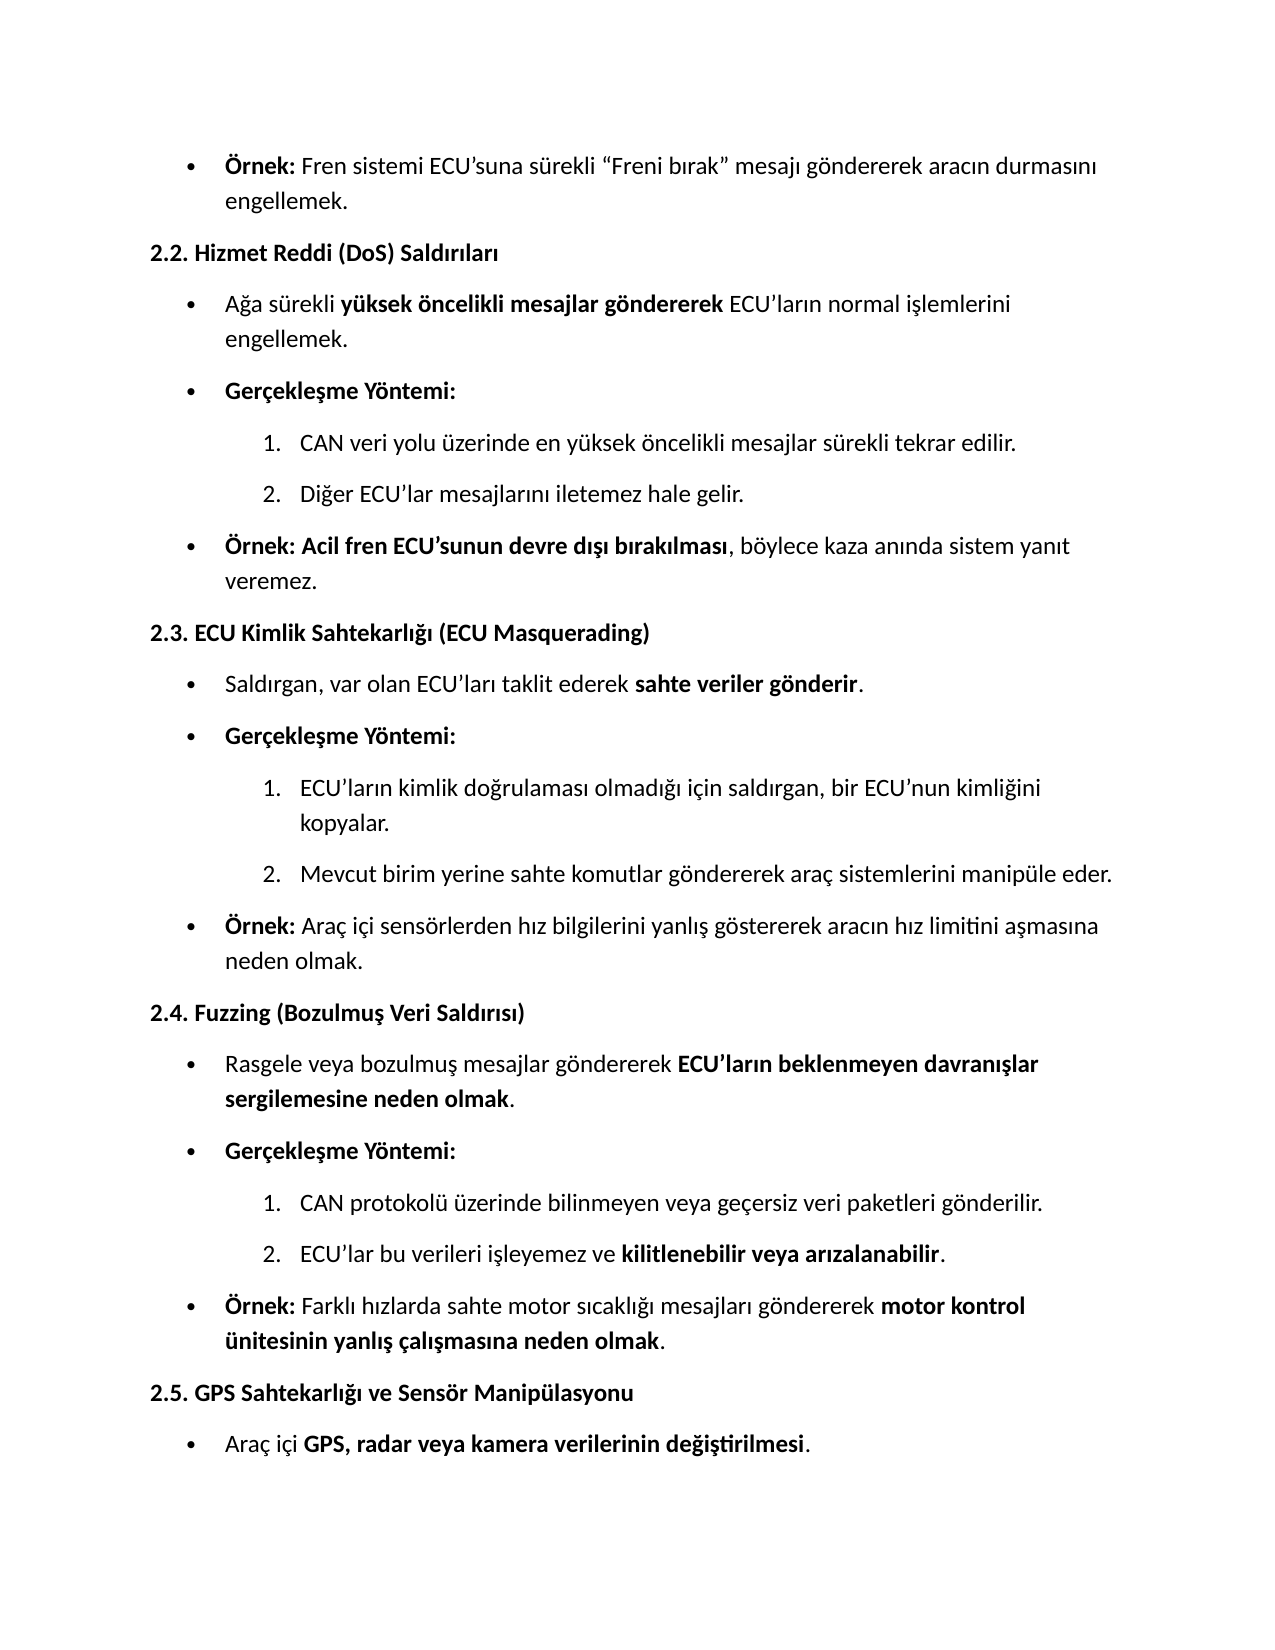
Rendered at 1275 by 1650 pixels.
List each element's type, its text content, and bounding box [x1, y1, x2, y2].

list Gerçekleşme Yöntemi: [187, 1135, 1125, 1166]
list Mevcut birim yerine sahte komutlar göndererek araç sistemlerini manipüle eder. [262, 858, 1125, 889]
list Ağa sürekli yüksek öncelikli mesajlar göndererek ECU’ların normal işlemlerini engellemek. [187, 288, 1125, 354]
list Örnek: Acil fren ECU’sunun devre dışı bırakılması, böylece kaza anında sistem yanıt veremez. [187, 530, 1125, 596]
list Gerçekleşme Yöntemi: [187, 720, 1125, 751]
list Gerçekleşme Yöntemi: [187, 375, 1125, 406]
text 2.2. Hizmet Reddi (DoS) Saldırıları [150, 237, 1125, 267]
list Saldırgan, var olan ECU’ları taklit ederek sahte veriler gönderir. [187, 668, 1125, 699]
text 2.3. ECU Kimlik Sahtekarlığı (ECU Masquerading) [150, 617, 1125, 647]
list ECU’ların kimlik doğrulaması olmadığı için saldırgan, bir ECU’nun kimliğini kopyalar. [262, 772, 1125, 837]
list Araç içi GPS, radar veya kamera verilerinin değiştirilmesi. [187, 1428, 1125, 1459]
list Örnek: Araç içi sensörlerden hız bilgilerini yanlış göstererek aracın hız limitini aşmasına neden olmak. [187, 910, 1125, 976]
text 2.5. GPS Sahtekarlığı ve Sensör Manipülasyonu [150, 1377, 1125, 1407]
list Diğer ECU’lar mesajlarını iletemez hale gelir. [262, 478, 1125, 509]
list CAN veri yolu üzerinde en yüksek öncelikli mesajlar sürekli tekrar edilir. [262, 427, 1125, 457]
list ECU’lar bu verileri işleyemez ve kilitlenebilir veya arızalanabilir. [262, 1238, 1125, 1269]
list CAN protokolü üzerinde bilinmeyen veya geçersiz veri paketleri gönderilir. [262, 1187, 1125, 1217]
list Rasgele veya bozulmuş mesajlar göndererek ECU’ların beklenmeyen davranışlar sergilemesine neden olmak. [187, 1048, 1125, 1114]
list Örnek: Farklı hızlarda sahte motor sıcaklığı mesajları göndererek motor kontrol ünitesinin yanlış çalışmasına neden olmak. [187, 1290, 1125, 1356]
list Örnek: Fren sistemi ECU’suna sürekli “Freni bırak” mesajı göndererek aracın durmasını engellemek. [187, 150, 1125, 216]
text 2.4. Fuzzing (Bozulmuş Veri Saldırısı) [150, 997, 1125, 1027]
